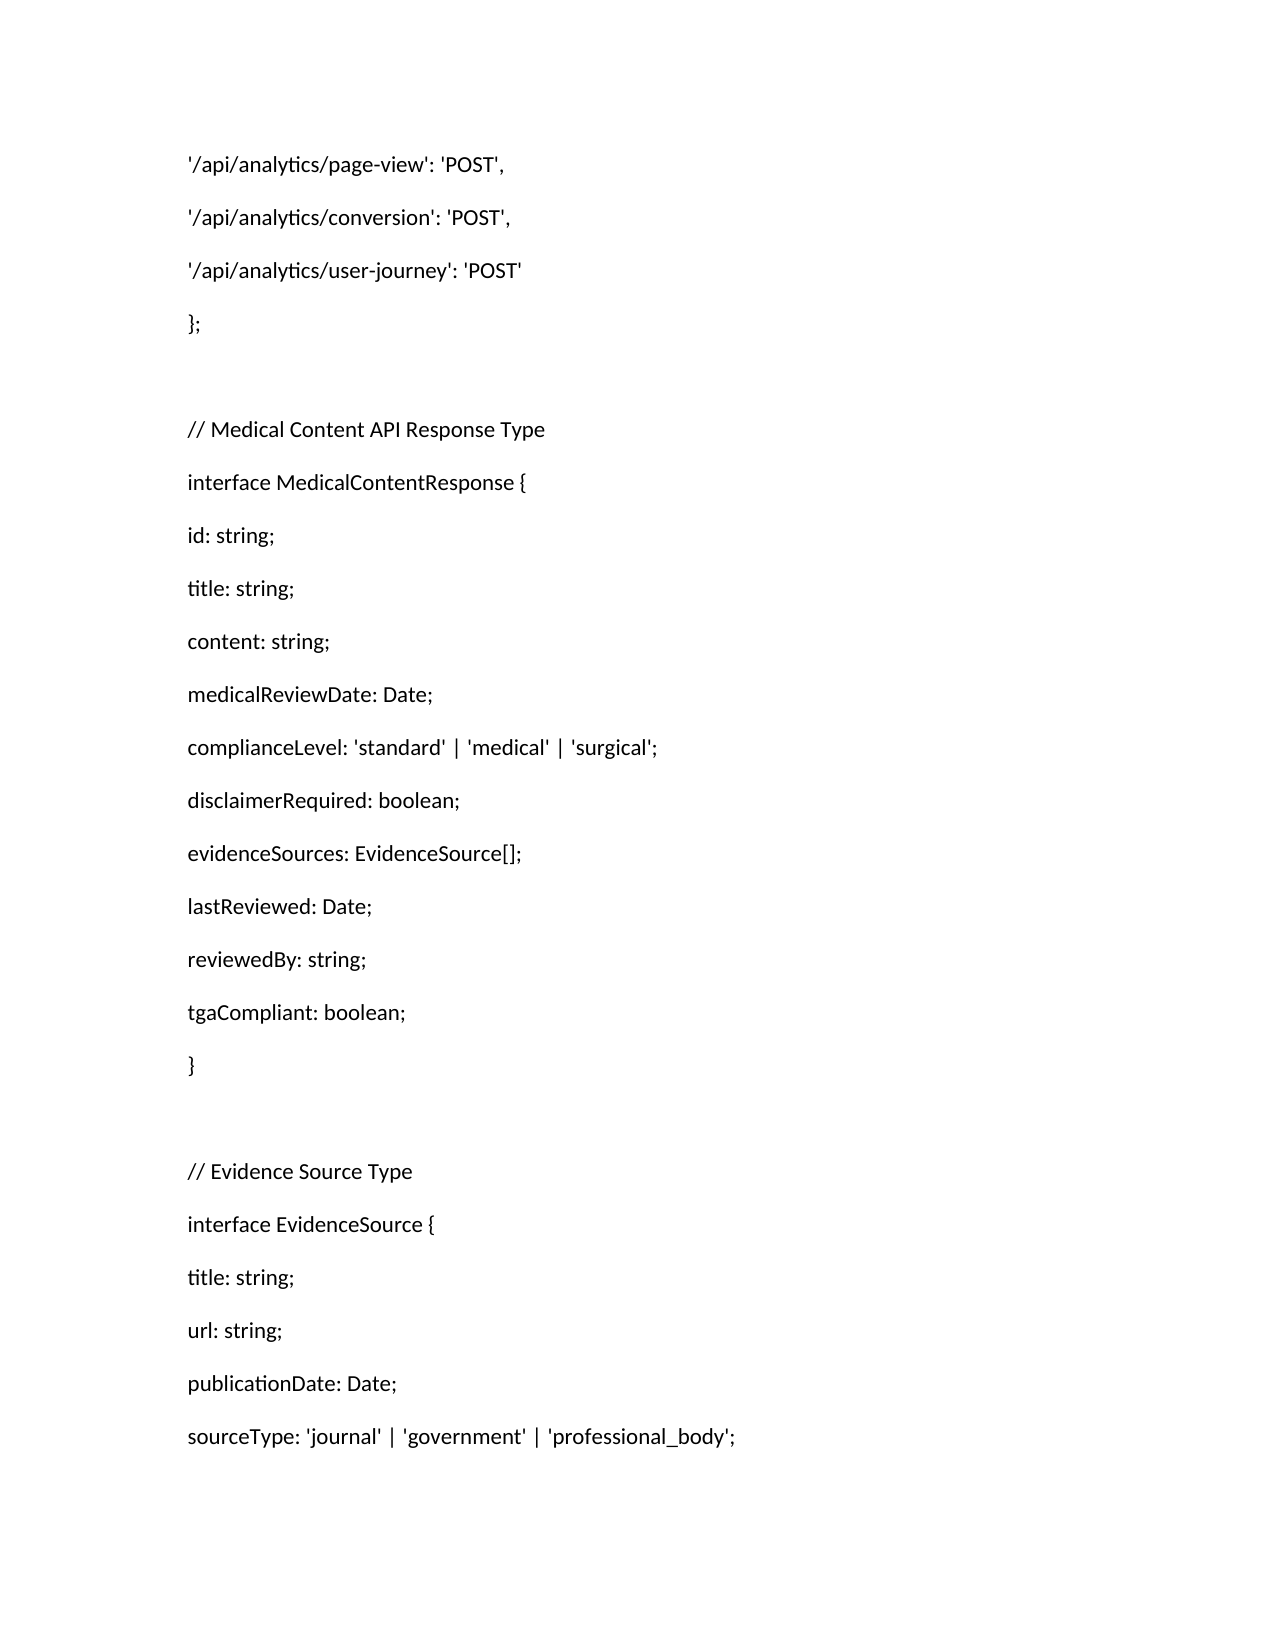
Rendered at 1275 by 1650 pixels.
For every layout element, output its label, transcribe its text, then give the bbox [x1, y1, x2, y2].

text title: string; [187, 1263, 1087, 1291]
text url: string; [187, 1316, 1087, 1344]
text complianceLevel: 'standard' | 'medical' | 'surgical'; [187, 733, 1087, 761]
text medicalReviewDate: Date; [187, 680, 1087, 708]
text '/api/analytics/user-journey': 'POST' [187, 256, 1087, 284]
text '/api/analytics/page-view': 'POST', [187, 150, 1087, 178]
text evidenceSources: EvidenceSource[]; [187, 839, 1087, 867]
text '/api/analytics/conversion': 'POST', [187, 203, 1087, 231]
text tgaCompliant: boolean; [187, 998, 1087, 1026]
text publicationDate: Date; [187, 1369, 1087, 1397]
text interface EvidenceSource { [187, 1210, 1087, 1238]
text id: string; [187, 521, 1087, 549]
text content: string; [187, 627, 1087, 655]
text interface MedicalContentResponse { [187, 468, 1087, 496]
text disclaimerRequired: boolean; [187, 786, 1087, 814]
text }; [187, 309, 1087, 337]
text reviewedBy: string; [187, 945, 1087, 973]
text // Evidence Source Type [187, 1157, 1087, 1185]
text lastReviewed: Date; [187, 892, 1087, 920]
text sourceType: 'journal' | 'government' | 'professional_body'; [187, 1422, 1087, 1451]
text } [187, 1051, 1087, 1079]
text // Medical Content API Response Type [187, 415, 1087, 443]
text title: string; [187, 574, 1087, 602]
